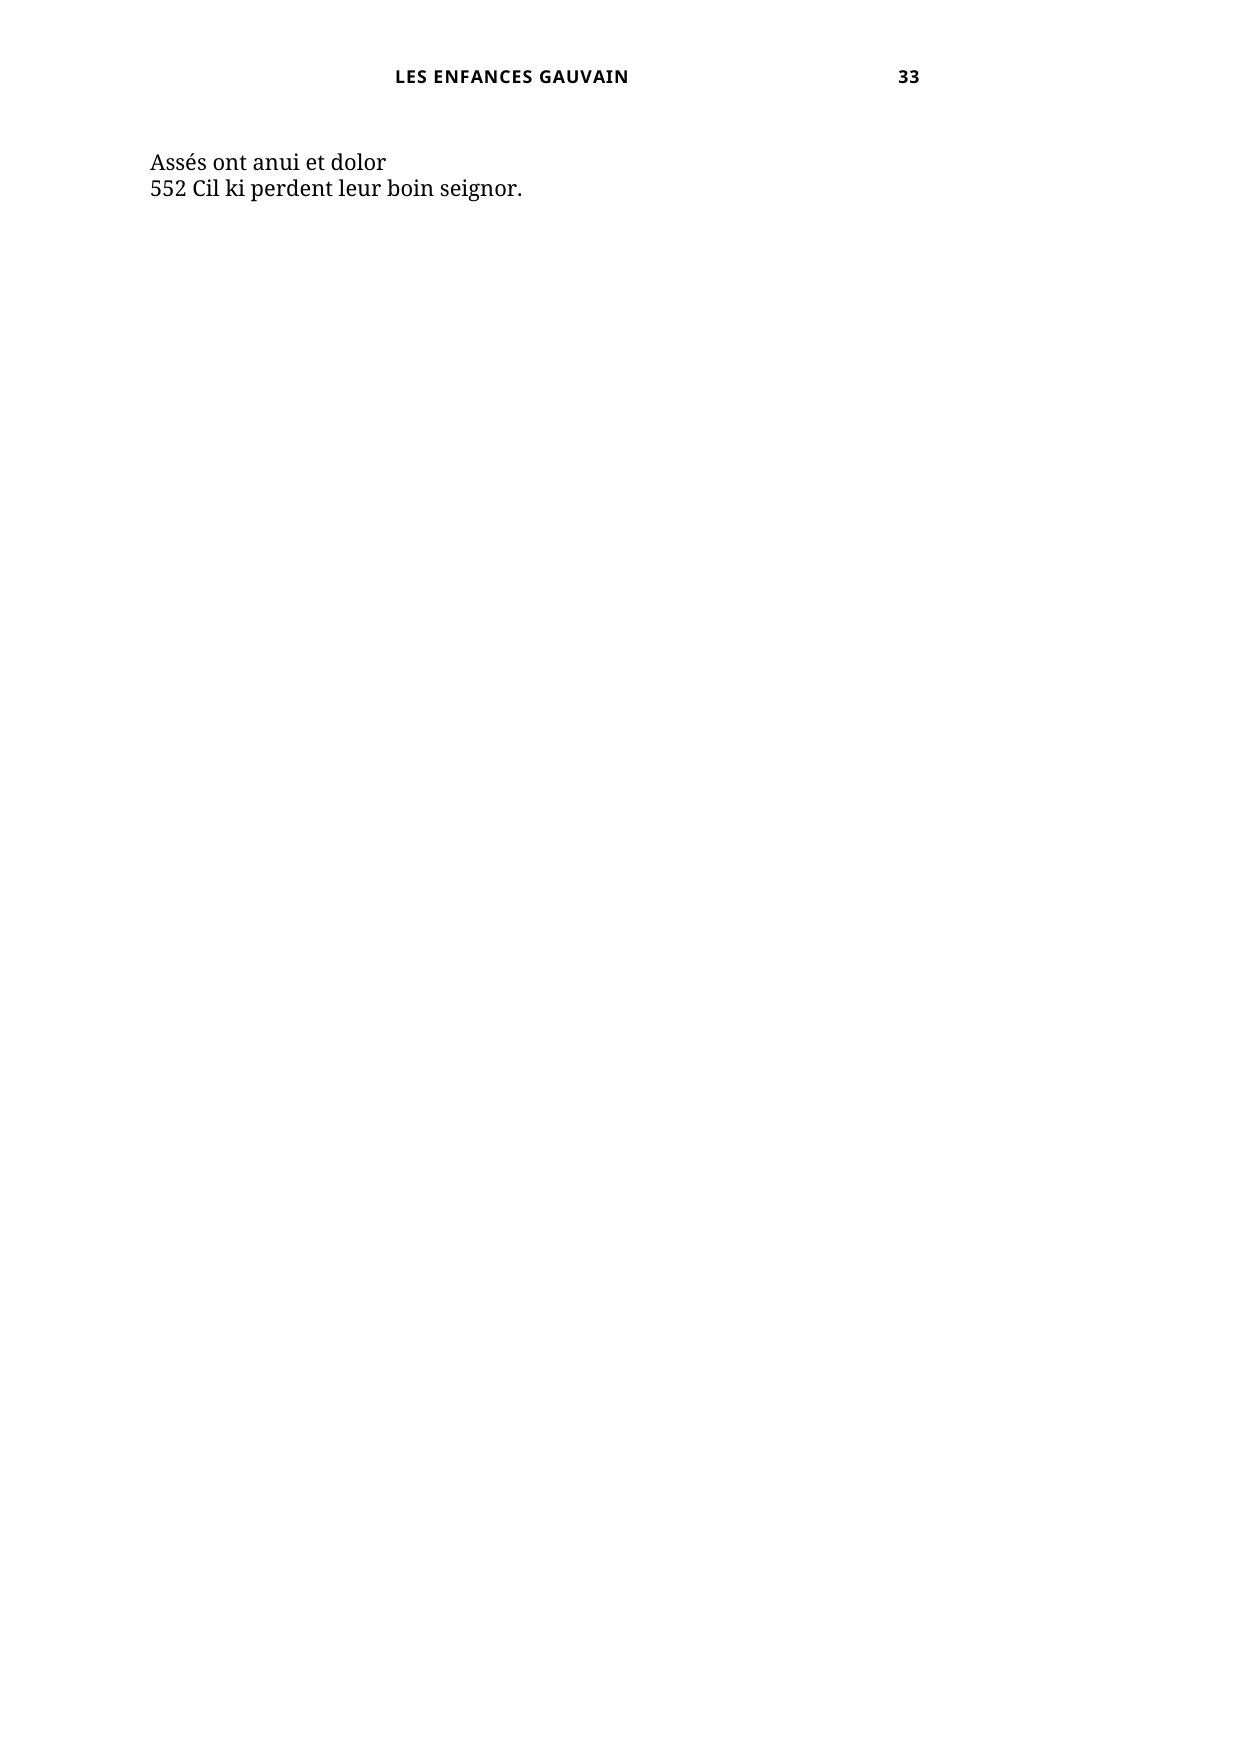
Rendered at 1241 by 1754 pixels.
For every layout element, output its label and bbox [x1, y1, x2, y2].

text [150, 149, 1101, 201]
